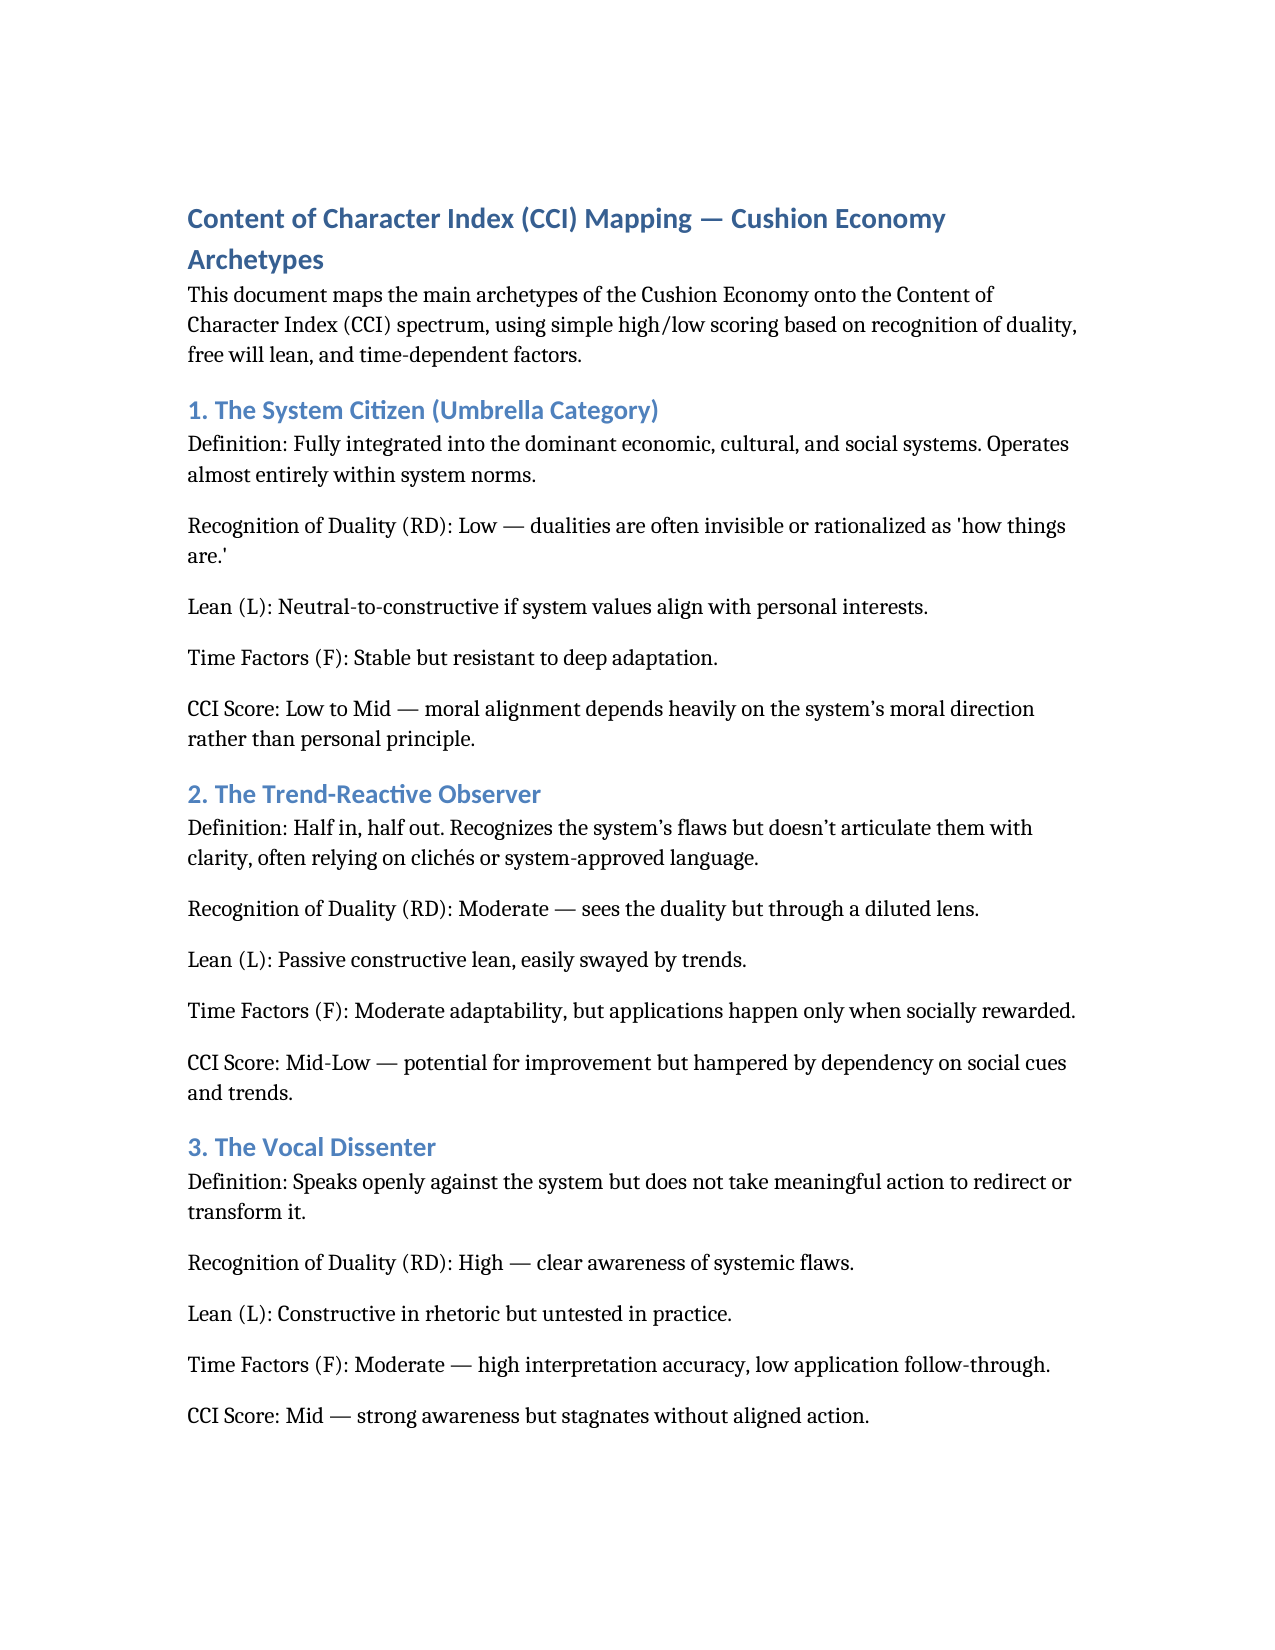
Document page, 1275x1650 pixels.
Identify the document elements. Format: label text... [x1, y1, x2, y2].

text CCI Score: Mid — strong awareness but stagnates without aligned action. [187, 1403, 1087, 1429]
text Definition: Half in, half out. Recognizes the system’s flaws but doesn’t articulate them with clarity, often relying on clichés or system-approved language. [187, 815, 1087, 872]
text Definition: Speaks openly against the system but does not take meaningful action to redirect or transform it. [187, 1168, 1087, 1225]
text Time Factors (F): Moderate adaptability, but applications happen only when socially rewarded. [187, 998, 1087, 1025]
text Time Factors (F): Moderate — high interpretation accuracy, low application follow-through. [187, 1352, 1087, 1378]
subtitle 1. The System Citizen (Umbrella Category) [187, 393, 1087, 426]
text Recognition of Duality (RD): Low — dualities are often invisible or rationalized as 'how things are.' [187, 512, 1087, 569]
text CCI Score: Mid-Low — potential for improvement but hampered by dependency on social cues and trends. [187, 1049, 1087, 1106]
text Recognition of Duality (RD): Moderate — sees the duality but through a diluted lens. [187, 896, 1087, 923]
text Definition: Fully integrated into the dominant economic, cultural, and social systems. Operates almost entirely within system norms. [187, 431, 1087, 488]
text Lean (L): Neutral-to-constructive if system values align with personal interests. [187, 594, 1087, 620]
subtitle Content of Character Index (CCI) Mapping — Cushion Economy Archetypes [187, 200, 1087, 277]
text Lean (L): Constructive in rhetoric but untested in practice. [187, 1301, 1087, 1327]
subtitle 2. The Trend-Reactive Observer [187, 777, 1087, 810]
text Time Factors (F): Stable but resistant to deep adaptation. [187, 645, 1087, 671]
text Lean (L): Passive constructive lean, easily swayed by trends. [187, 947, 1087, 974]
subtitle 3. The Vocal Dissenter [187, 1131, 1087, 1164]
text This document maps the main archetypes of the Cushion Economy onto the Content of Character Index (CCI) spectrum, using simple high/low scoring based on recognition of duality, free will lean, and time-dependent factors. [187, 282, 1087, 369]
text CCI Score: Low to Mid — moral alignment depends heavily on the system’s moral direction rather than personal principle. [187, 696, 1087, 752]
text Recognition of Duality (RD): High — clear awareness of systemic flaws. [187, 1250, 1087, 1276]
